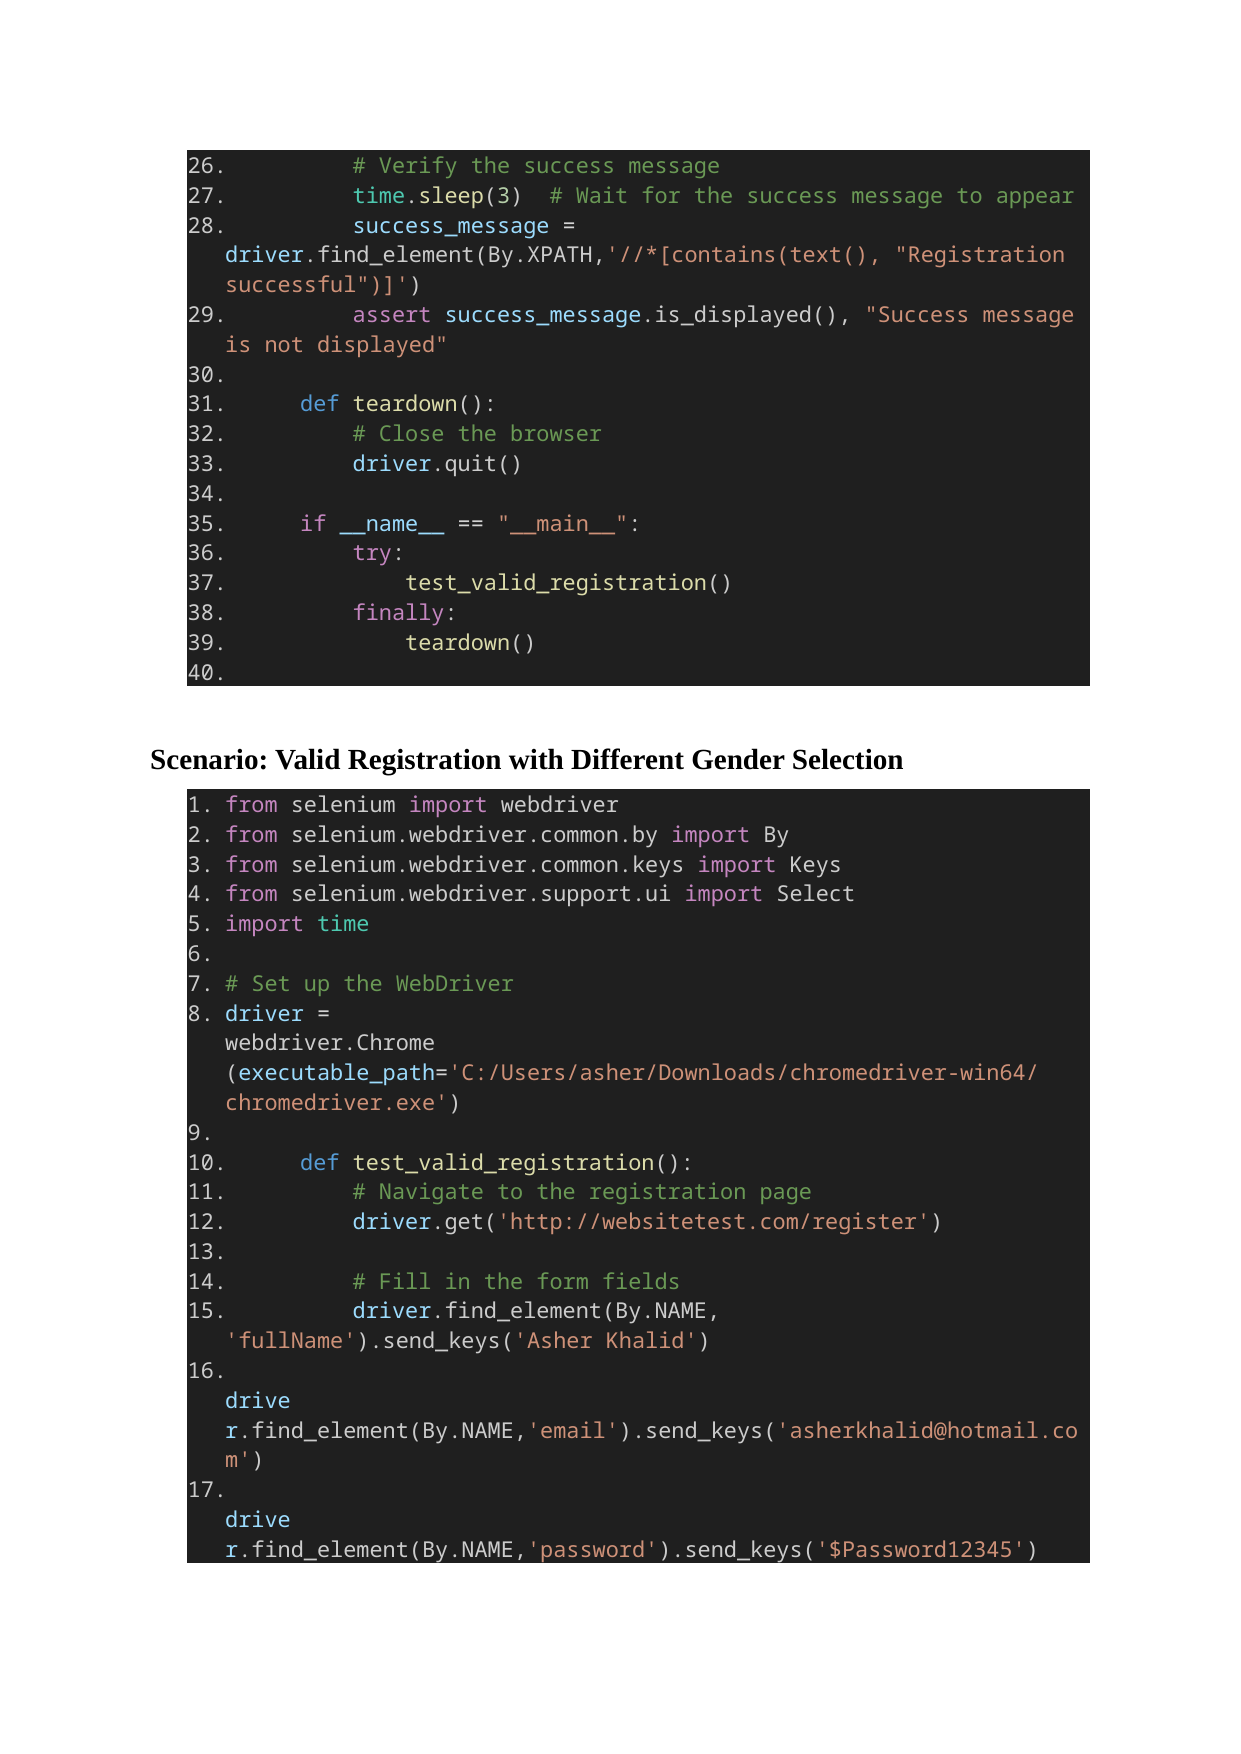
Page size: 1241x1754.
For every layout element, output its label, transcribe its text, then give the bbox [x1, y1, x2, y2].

list from selenium.webdriver.common.keys import Keys [187, 848, 1090, 878]
list from selenium.webdriver.common.by import By [187, 819, 1090, 848]
list # Verify the success message [187, 150, 1090, 180]
list # Set up the WebDriver [187, 968, 1090, 997]
list def test_valid_registration(): [187, 1146, 1090, 1176]
list driver.find_element(By.NAME,'email').send_keys('asherkhalid@hotmail.com') [187, 1355, 1090, 1474]
list finally: [187, 597, 1090, 627]
list driver.get('http://websitetest.com/register') [187, 1206, 1090, 1236]
list time.sleep(3) # Wait for the success message to appear [187, 180, 1090, 209]
list def teardown(): [187, 388, 1090, 418]
list import time [187, 908, 1090, 938]
list from selenium.webdriver.support.ui import Select [187, 878, 1090, 908]
list driver.find_element(By.NAME, 'fullName').send_keys('Asher Khalid') [187, 1295, 1090, 1355]
list # Close the browser [187, 418, 1090, 448]
list assert success_message.is_displayed(), "Success message is not displayed" [187, 299, 1090, 358]
list test_valid_registration() [187, 567, 1090, 597]
list from selenium import webdriver [187, 789, 1090, 819]
list teardown() [187, 627, 1090, 656]
list # Fill in the form fields [187, 1266, 1090, 1295]
subtitle Scenario: Valid Registration with Different Gender Selection [150, 742, 1090, 776]
list # Navigate to the registration page [187, 1176, 1090, 1206]
list success_message = driver.find_element(By.XPATH,'//*[contains(text(), "Registration successful")]') [187, 209, 1090, 299]
list driver.quit() [187, 448, 1090, 478]
list if __name__ == "__main__": [187, 507, 1090, 537]
list driver.find_element(By.NAME,'password').send_keys('$Password12345') [187, 1474, 1090, 1563]
list driver = webdriver.Chrome(executable_path='C:/Users/asher/Downloads/chromedriver-win64/chromedriver.exe') [187, 997, 1090, 1117]
list try: [187, 537, 1090, 567]
